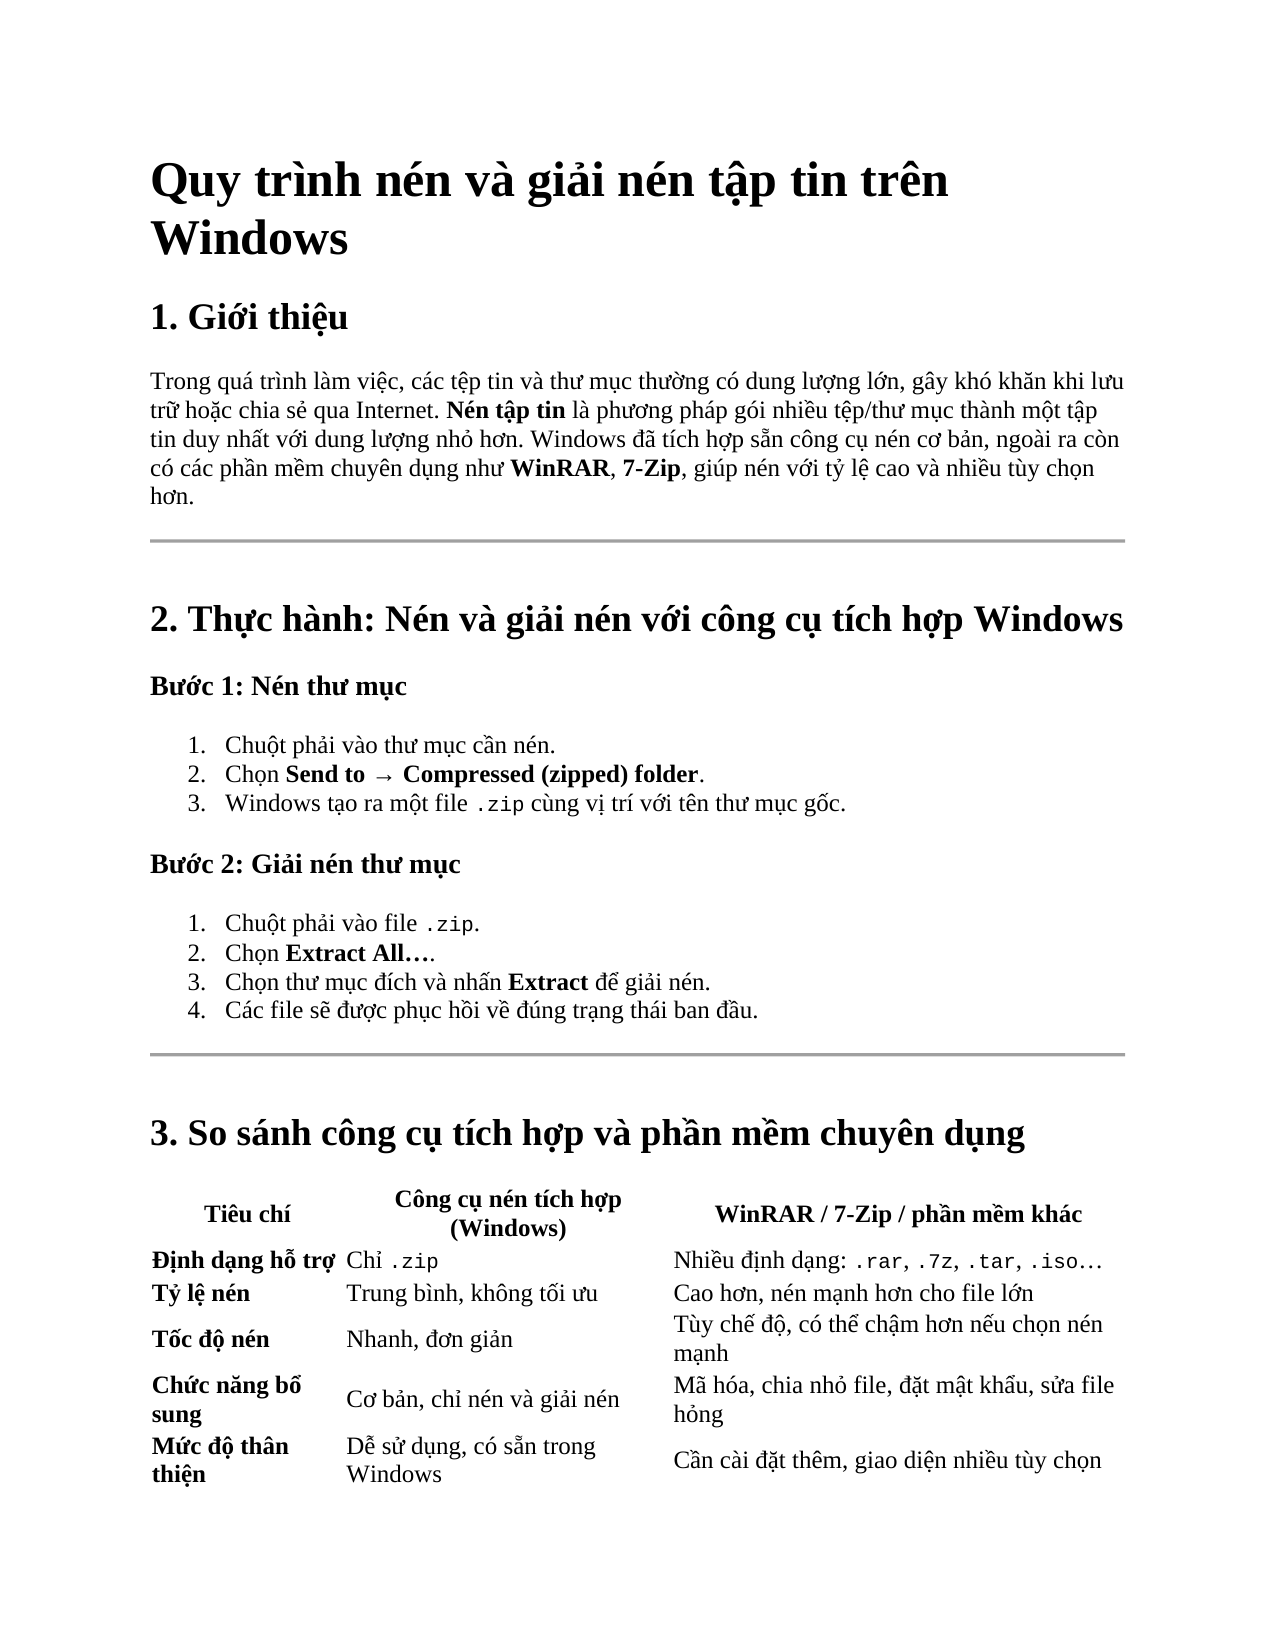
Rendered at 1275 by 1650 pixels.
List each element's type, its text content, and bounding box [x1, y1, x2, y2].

table_header Tiêu chí [150, 1183, 344, 1243]
table_cell Mã hóa, chia nhỏ file, đặt mật khẩu, sửa file hỏng [672, 1369, 1125, 1429]
table_cell Chức năng bổ sung [150, 1369, 344, 1429]
text Quy trình nén và giải nén tập tin trên Windows [150, 150, 1125, 265]
table_cell Trung bình, không tối ưu [345, 1276, 672, 1308]
text Bước 2: Giải nén thư mục [150, 847, 1125, 879]
list Các file sẽ được phục hồi về đúng trạng thái ban đầu. [187, 995, 1125, 1024]
table_cell Cao hơn, nén mạnh hơn cho file lớn [672, 1276, 1125, 1308]
table_cell Định dạng hỗ trợ [150, 1243, 344, 1276]
table_cell Cần cài đặt thêm, giao diện nhiều tùy chọn [672, 1429, 1125, 1490]
table_cell Tốc độ nén [150, 1308, 344, 1368]
list Chuột phải vào file .zip. [187, 908, 1125, 938]
list Chọn thư mục đích và nhấn Extract để giải nén. [187, 967, 1125, 995]
table_cell Tùy chế độ, có thể chậm hơn nếu chọn nén mạnh [672, 1308, 1125, 1368]
list Chuột phải vào thư mục cần nén. [187, 730, 1125, 759]
text 3. So sánh công cụ tích hợp và phần mềm chuyên dụng [150, 1110, 1125, 1153]
table_header Công cụ nén tích hợp (Windows) [345, 1183, 672, 1243]
table_cell Dễ sử dụng, có sẵn trong Windows [345, 1429, 672, 1490]
list Chọn Extract All…. [187, 938, 1125, 967]
table_cell Tỷ lệ nén [150, 1276, 344, 1308]
table_cell Nhiều định dạng: .rar, .7z, .tar, .iso… [672, 1243, 1125, 1276]
text Trong quá trình làm việc, các tệp tin và thư mục thường có dung lượng lớn, gây khó khăn khi lưu trữ hoặc chia sẻ qua Internet. Nén tập tin là phương pháp gói nhiều tệp/thư mục thành một tập tin duy nhất với dung lượng nhỏ hơn. Windows đã tích hợp sẵn công cụ nén cơ bản, ngoài ra còn có các phần mềm chuyên dụng như WinRAR, 7-Zip, giúp nén với tỷ lệ cao và nhiều tùy chọn hơn. [150, 366, 1125, 510]
text 1. Giới thiệu [150, 294, 1125, 337]
text 2. Thực hành: Nén và giải nén với công cụ tích hợp Windows [150, 597, 1125, 640]
table_cell Cơ bản, chỉ nén và giải nén [345, 1369, 672, 1429]
list Windows tạo ra một file .zip cùng vị trí với tên thư mục gốc. [187, 788, 1125, 817]
table_cell Mức độ thân thiện [150, 1429, 344, 1490]
text Bước 1: Nén thư mục [150, 669, 1125, 701]
table_cell Chỉ .zip [345, 1243, 672, 1276]
table_header WinRAR / 7-Zip / phần mềm khác [672, 1183, 1125, 1243]
list Chọn Send to → Compressed (zipped) folder. [187, 759, 1125, 788]
table_cell Nhanh, đơn giản [345, 1308, 672, 1368]
